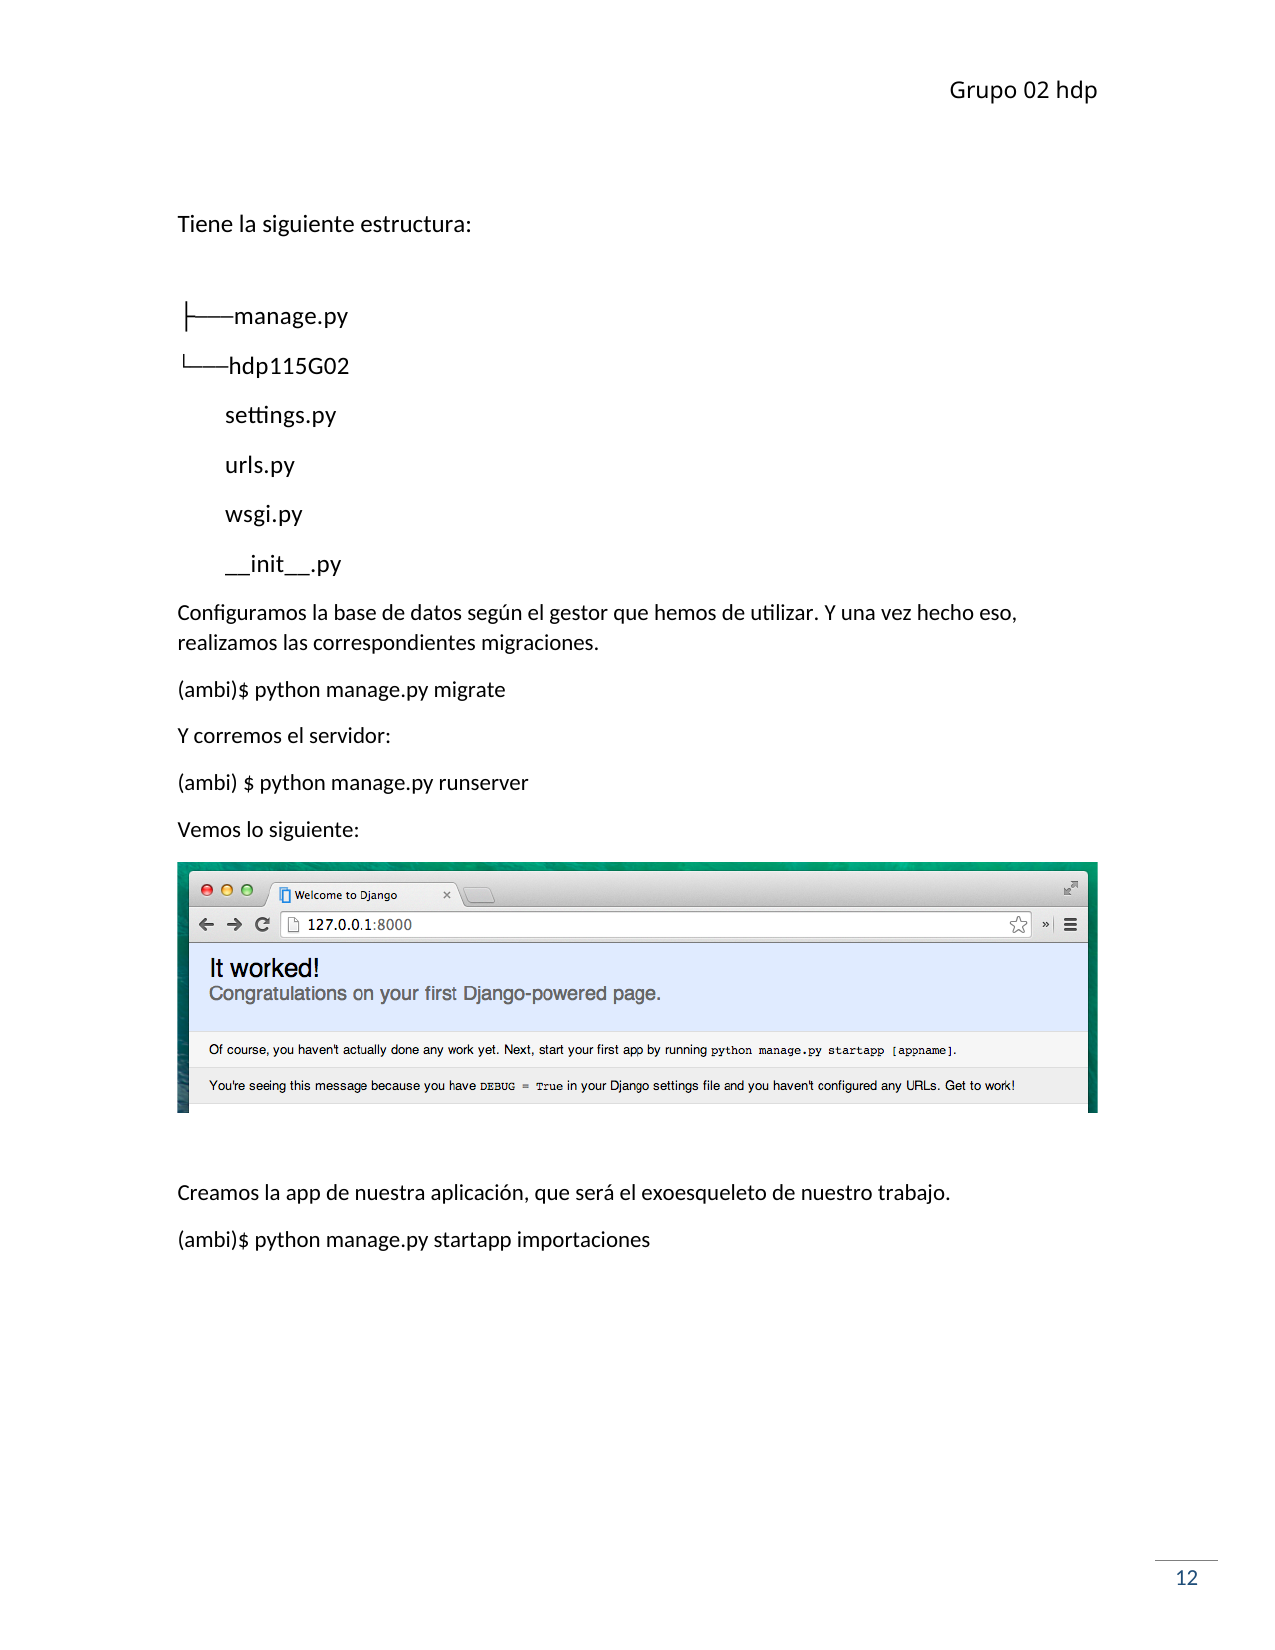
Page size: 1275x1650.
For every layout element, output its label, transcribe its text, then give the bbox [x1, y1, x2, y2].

text urls.py [177, 449, 1098, 479]
text (ambi) $ python manage.py runserver [177, 768, 1098, 797]
text __init__.py [177, 548, 1098, 579]
text Tiene la siguiente estructura: [177, 209, 1098, 239]
text Creamos la app de nuestra aplicación, que será el exoesqueleto de nuestro trabajo. [177, 1178, 1098, 1206]
text settings.py [177, 399, 1098, 430]
text ├───manage.py [177, 300, 1098, 331]
text (ambi)$ python manage.py migrate [177, 675, 1098, 703]
text Y corremos el servidor: [177, 722, 1098, 750]
text wsgi.py [177, 498, 1098, 529]
text (ambi)$ python manage.py startapp importaciones [177, 1225, 1098, 1253]
picture [177, 862, 1098, 1113]
text Vemos lo siguiente: [177, 815, 1098, 843]
text Configuramos la base de datos según el gestor que hemos de utilizar. Y una vez hecho eso, realizamos las correspondientes migraciones. [177, 598, 1098, 656]
text └───hdp115G02 [177, 350, 1098, 380]
